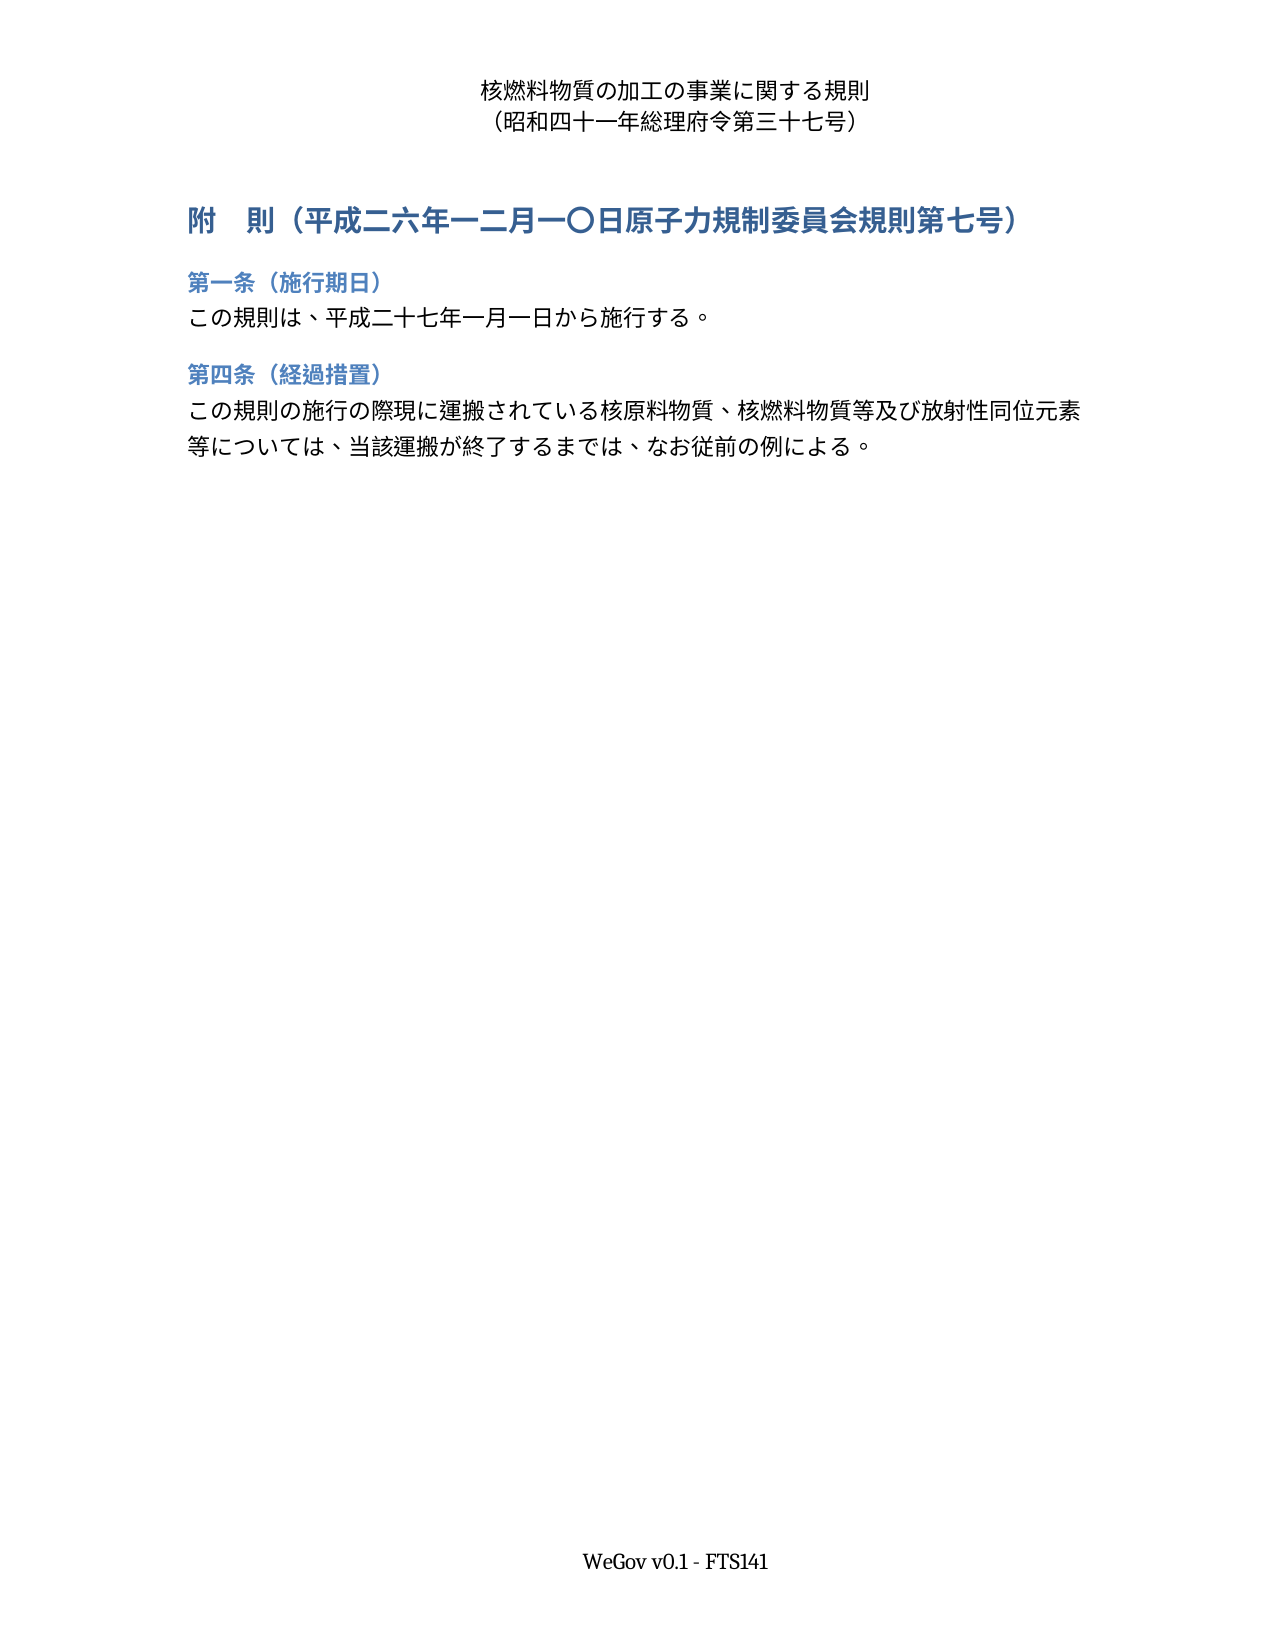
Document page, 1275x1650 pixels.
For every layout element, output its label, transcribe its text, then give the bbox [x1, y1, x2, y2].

text この規則は、平成二十七年一月一日から施行する。 [187, 302, 1087, 334]
subtitle 第一条（施行期日） [187, 266, 1087, 298]
subtitle 第四条（経過措置） [187, 359, 1087, 390]
text この規則の施行の際現に運搬されている核原料物質、核燃料物質等及び放射性同位元素等については、当該運搬が終了するまでは、なお従前の例による。 [187, 395, 1087, 462]
subtitle 附 則（平成二六年一二月一〇日原子力規制委員会規則第七号） [187, 200, 1087, 240]
